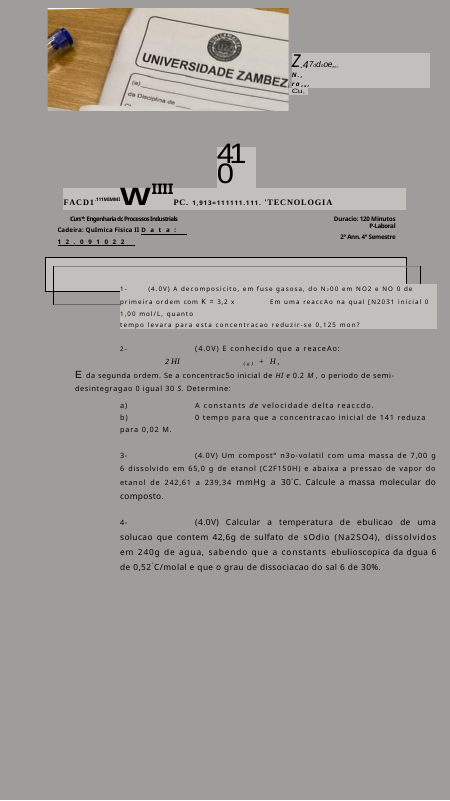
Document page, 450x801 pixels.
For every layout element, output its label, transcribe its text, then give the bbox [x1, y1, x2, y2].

list (4.0V) Um compost° n3o-volatil com uma massa de 7,00 g 6 dissolvido em 65,0 g de etanol (C2F150H) e abaixa a pressao de vapor do etanol de 242,61 a 239,34 mmHg a 30°C. Calcule a massa molecular do composto. [120, 451, 437, 502]
text 410 [217, 147, 256, 188]
text FACD1.111MIMMIWIIIIPC. 1,913=111111.111. 'TECNOLOGIA [63, 189, 406, 210]
text E da segunda ordem. Se a concentrac5o inicial de HI e 0.2 M , o periodo de semidesintegragao 0 igual 30 S. Determine: [75, 369, 422, 394]
picture [47, 8, 289, 111]
list 0 tempo para que a concentracao inicial de 141 reduza para 0,02 M. [120, 412, 437, 434]
table_header Duracio: 120 Minutos P-Laboral 2° Ann. 4° Semestre [260, 214, 430, 246]
list (4.0V) A decomposicito, em fuse gasosa, do N200 em NO2 e NO 0 de primeira ordem com K = 3,2 x Em uma reaccAo na qual [N2031 inicial 0 1,00 mol/L, quanto tempo levara para esta concentracao reduzir-se 0,125 mon? [120, 284, 437, 329]
list (4.0V) Calcular a temperatura de ebulicao de uma solucao que contem 42,6g de sulfato de sOdio (Na2SO4), dissolvidos em 240g de agua, sabendo que a constants ebulioscopica da dgua 6 de 0,52°C/molal e que o grau de dissociacao do sal 6 de 30%. [120, 516, 437, 572]
table_header ICurs*: Engenharia dc Processos Industrials Cadeira: QuImica Fisica II Data: 12.091022 [45, 214, 260, 246]
